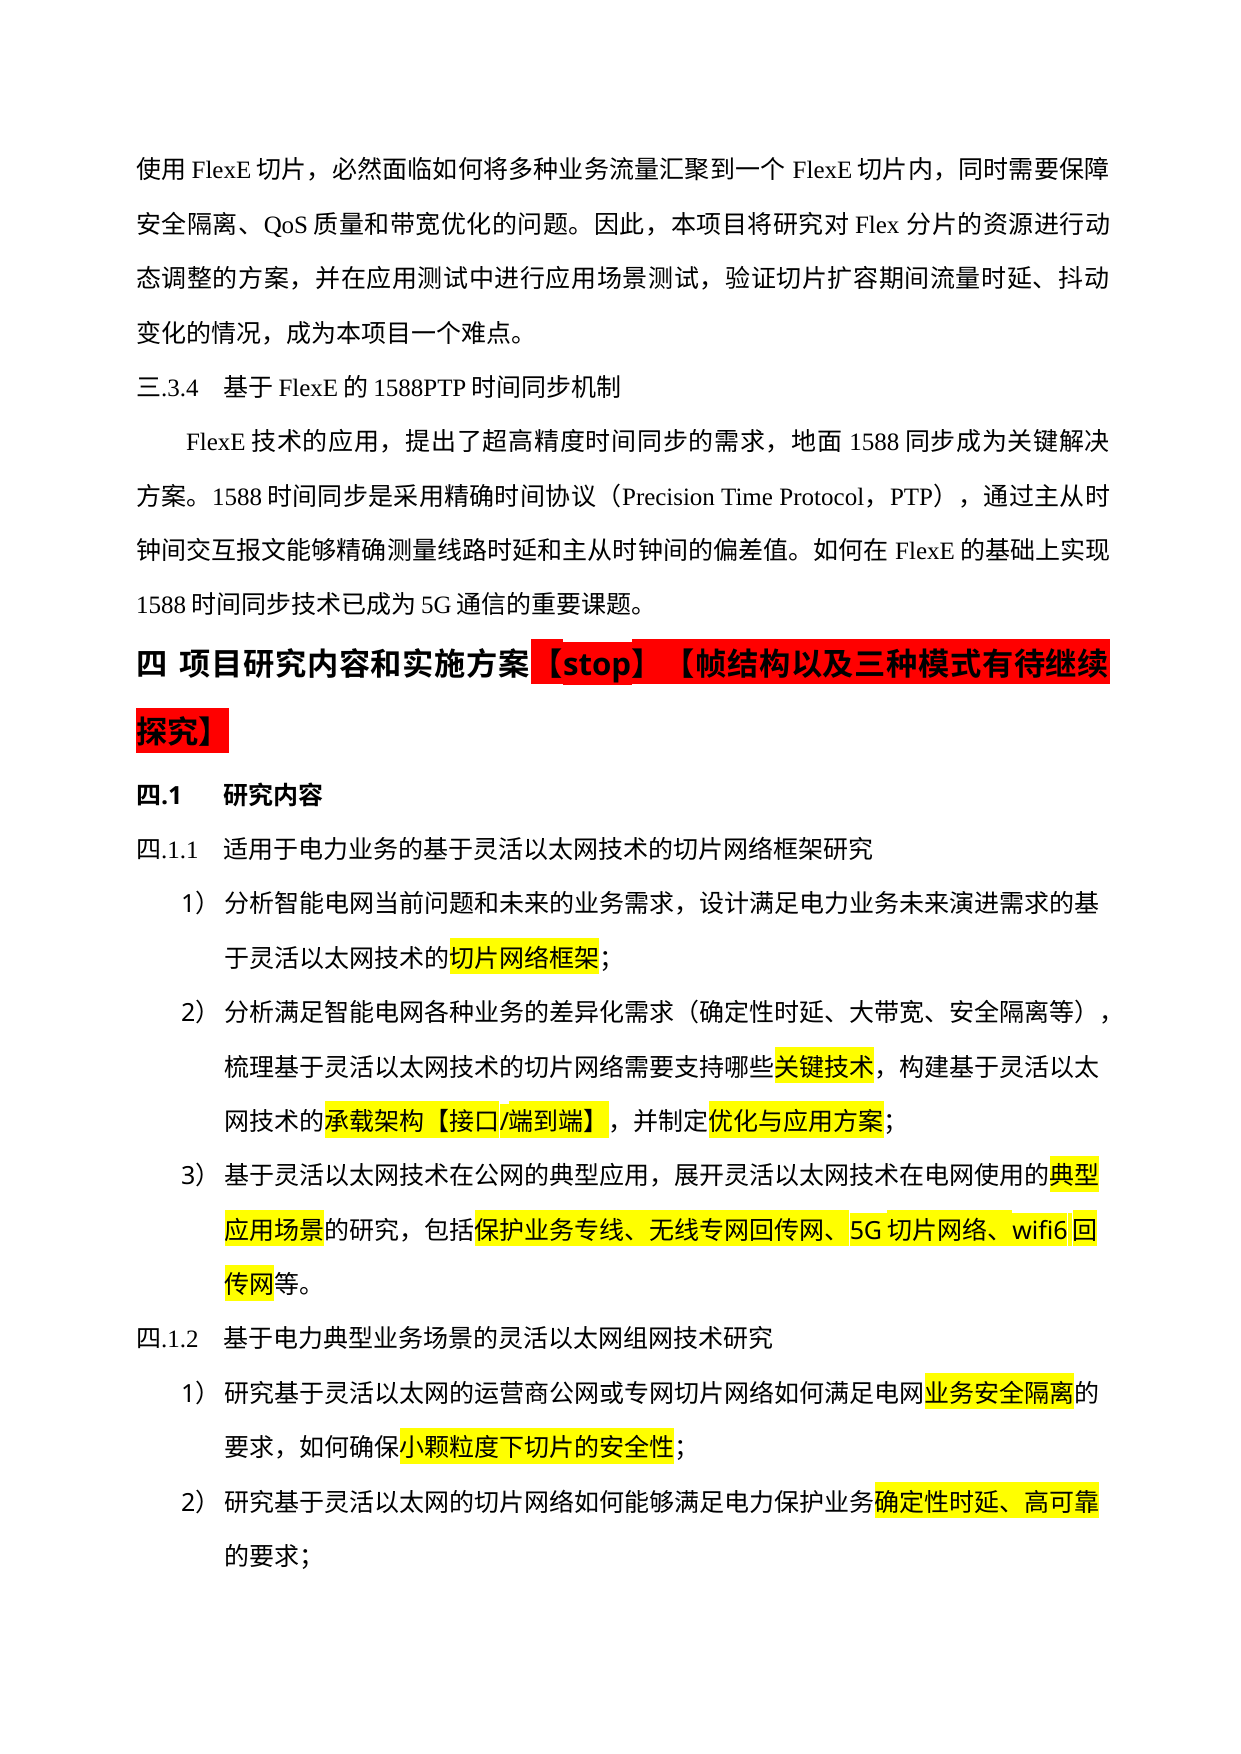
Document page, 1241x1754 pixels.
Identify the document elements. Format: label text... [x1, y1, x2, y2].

list 基于灵活以太网技术在公网的典型应用，展开灵活以太网技术在电网使用的典型应用场景的研究，包括保护业务专线、无线专网回传网、5G切片网络、wifi6回传网等。 [181, 1156, 1110, 1301]
subtitle 适用于电力业务的基于灵活以太网技术的切片网络框架研究 [136, 829, 1110, 866]
list 研究基于灵活以太网的切片网络如何能够满足电力保护业务确定性时延、高可靠的要求； [181, 1482, 1110, 1573]
list 分析智能电网当前问题和未来的业务需求，设计满足电力业务未来演进需求的基于灵活以太网技术的切片网络框架； [181, 884, 1110, 974]
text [136, 150, 1110, 349]
subtitle 研究内容 [136, 775, 1110, 811]
subtitle 基于电力典型业务场景的灵活以太网组网技术研究 [136, 1319, 1110, 1355]
list 研究基于灵活以太网的运营商公网或专网切片网络如何满足电网业务安全隔离的要求，如何确保小颗粒度下切片的安全性； [181, 1373, 1110, 1464]
subtitle 项目研究内容和实施方案【stop】【帧结构以及三种模式有待继续探究】 [136, 639, 1110, 753]
subtitle 基于FlexE的1588PTP时间同步机制 [136, 367, 1110, 404]
list 分析满足智能电网各种业务的差异化需求（确定性时延、大带宽、安全隔离等），梳理基于灵活以太网技术的切片网络需要支持哪些关键技术，构建基于灵活以太网技术的承载架构【接口/端到端】，并制定优化与应用方案； [181, 993, 1110, 1138]
text FlexE技术的应用，提出了超高精度时间同步的需求，地面1588同步成为关键解决方案。1588时间同步是采用精确时间协议（Precision Time Protocol，PTP），通过主从时钟间交互报文能够精确测量线路时延和主从时钟间的偏差值。如何在FlexE的基础上实现1588时间同步技术已成为5G通信的重要课题。 [136, 422, 1110, 621]
